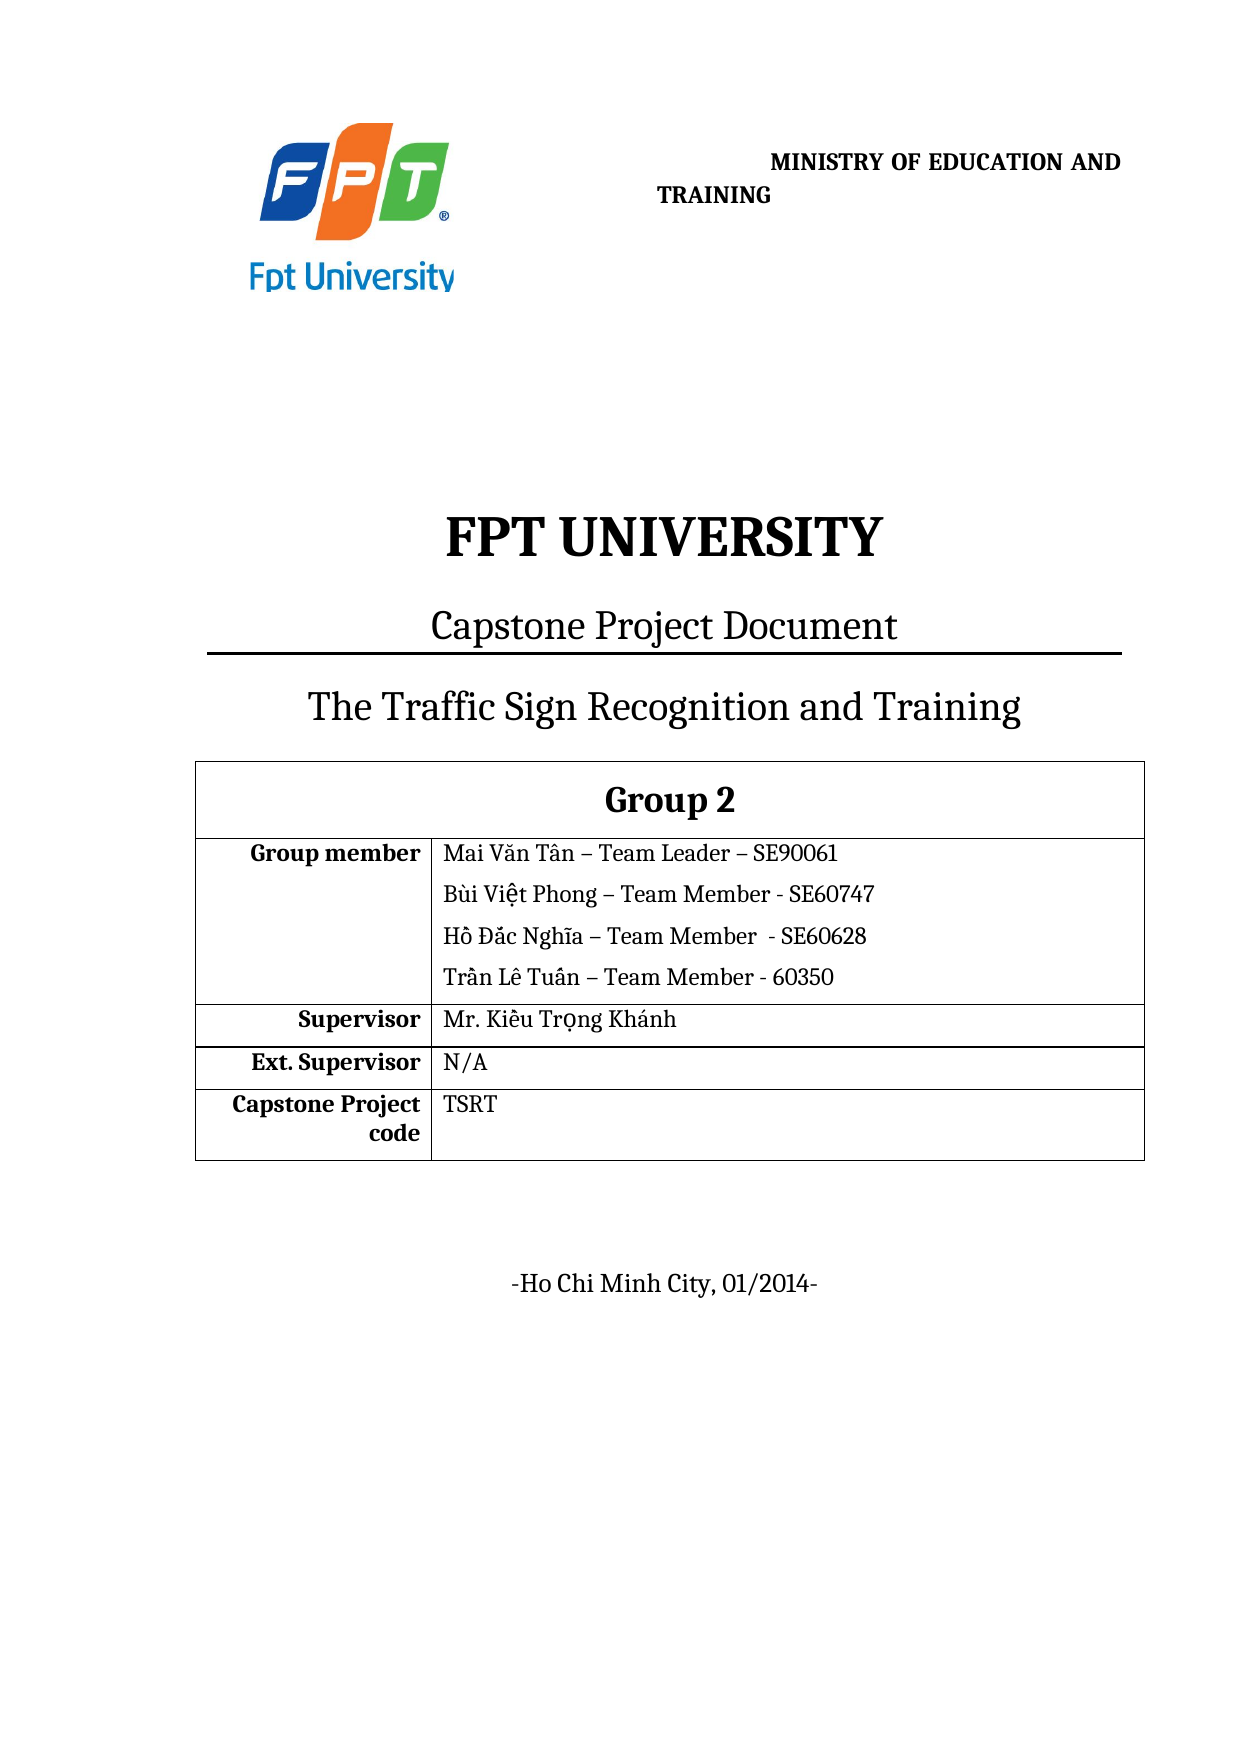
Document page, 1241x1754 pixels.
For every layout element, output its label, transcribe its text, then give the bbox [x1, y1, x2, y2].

text The Traffic Sign Recognition and Training [207, 683, 1122, 731]
picture [250, 123, 454, 292]
table_cell TSRT [432, 1090, 1144, 1160]
table_cell Group member [196, 839, 431, 1004]
table_cell N/A [432, 1048, 1144, 1089]
table_cell Mai Văn Tân – Team Leader – SE90061 Bùi Việt Phong – Team Member - SE60747 Hồ Đắc Nghĩa – Team Member - SE60628 Trần Lê Tuấn – Team Member - 60350 [432, 839, 1144, 1004]
table_cell Supervisor [196, 1005, 431, 1046]
table_cell Mr. Kiều Trọng Khánh [432, 1005, 1144, 1046]
table_header Group 2 [196, 762, 1144, 838]
table_cell Ext. Supervisor [196, 1048, 431, 1089]
text Capstone Project Document [207, 602, 1122, 652]
text -Ho Chi Minh City, 01/2014- [207, 1268, 1122, 1299]
text MINISTRY OF EDUCATION AND TRAINING [657, 148, 1122, 209]
table_cell Capstone Project code [196, 1090, 431, 1160]
text FPT UNIVERSITY [207, 504, 1122, 571]
